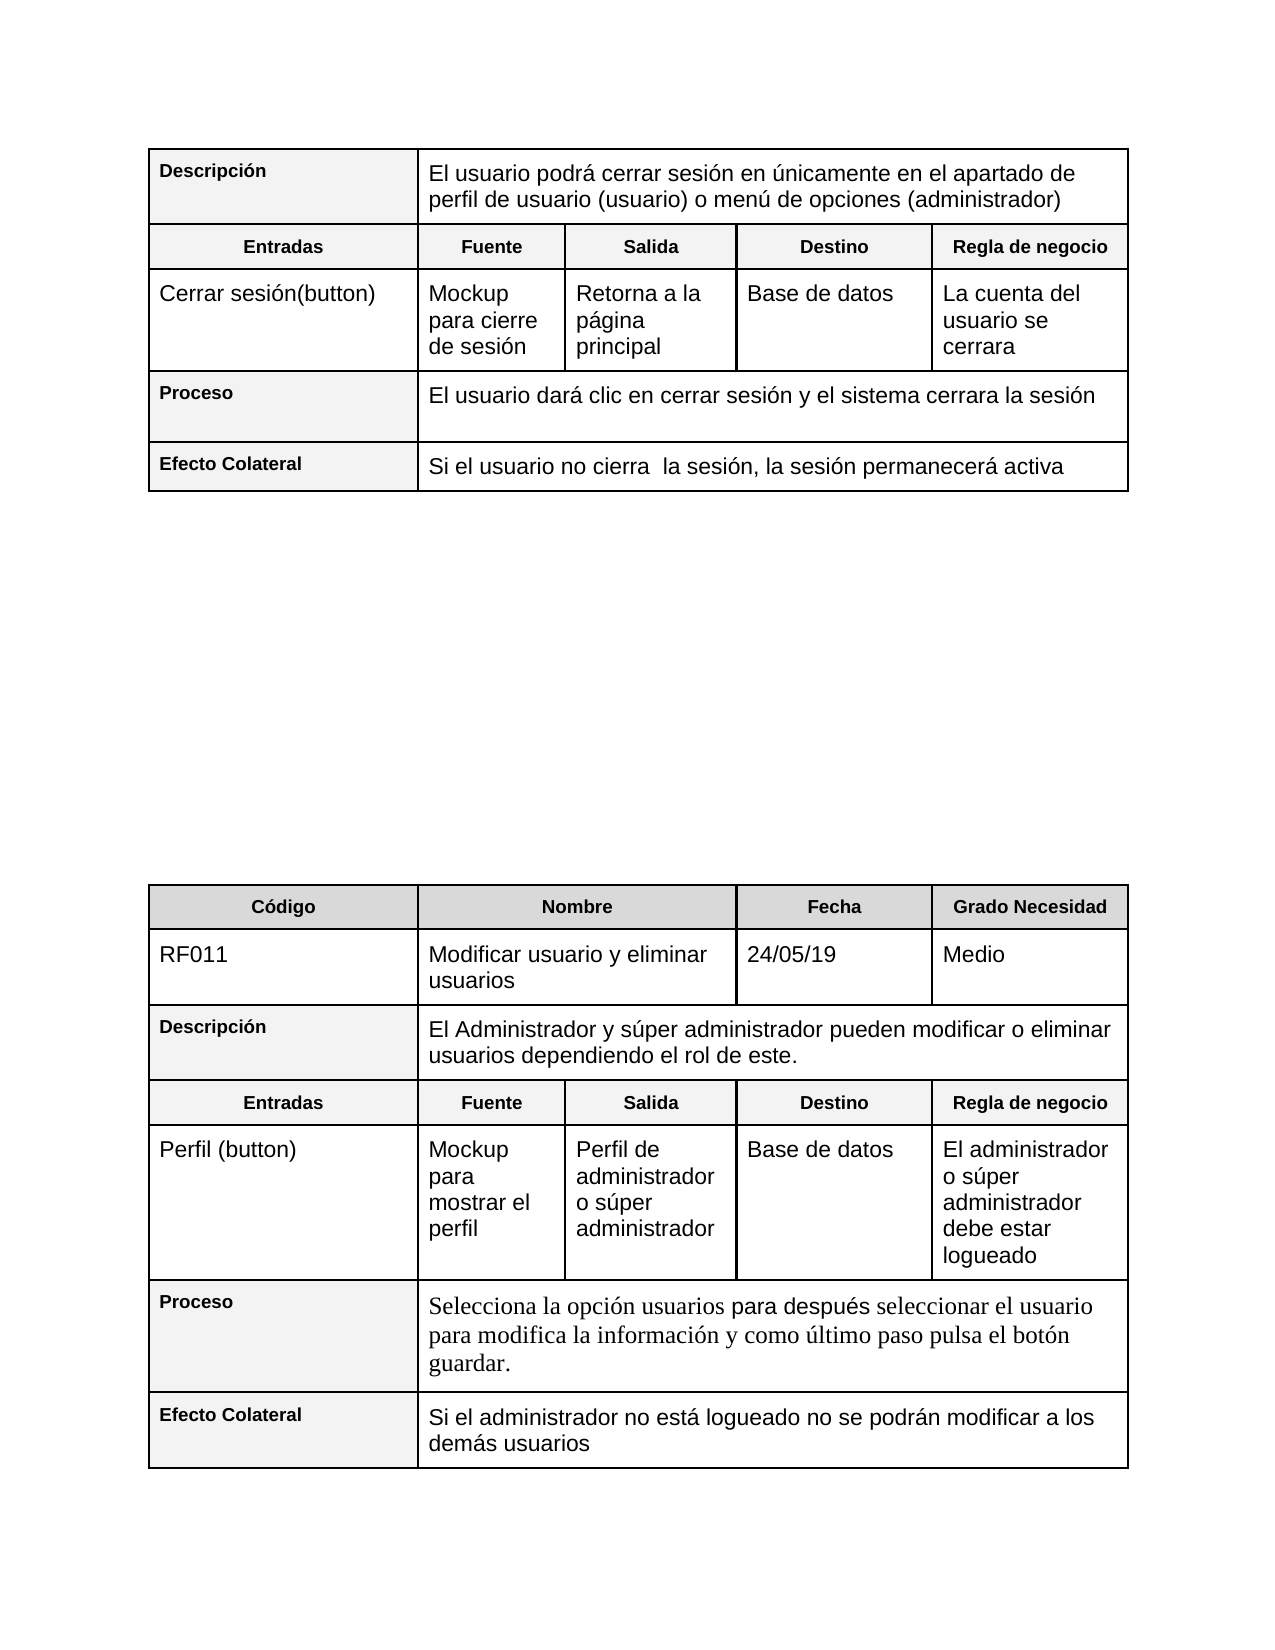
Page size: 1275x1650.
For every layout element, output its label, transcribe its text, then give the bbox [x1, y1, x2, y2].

table_cell Si el usuario no cierra la sesión, la sesión permanecerá activa [419, 443, 1127, 490]
table_cell Si el administrador no está logueado no se podrán modificar a los demás usuarios [419, 1393, 1127, 1467]
table_cell El usuario podrá cerrar sesión en únicamente en el apartado de perfil de usuario (usuario) o menú de opciones (administrador) [419, 150, 1127, 223]
table_cell Fuente [419, 1081, 564, 1124]
table_header Nombre [419, 886, 735, 928]
table_cell Proceso [150, 372, 417, 441]
table_header Grado Necesidad [933, 886, 1127, 928]
table_cell Base de datos [738, 270, 931, 370]
table_header Fecha [738, 886, 931, 928]
table_cell Selecciona la opción usuarios para después seleccionar el usuario para modifica la información y como último paso pulsa el botón guardar. [419, 1281, 1127, 1391]
table_cell La cuenta del usuario se cerrara [933, 270, 1127, 370]
table_cell Modificar usuario y eliminar usuarios [419, 930, 735, 1004]
table_cell Efecto Colateral [150, 443, 417, 490]
table_cell El Administrador y súper administrador pueden modificar o eliminar usuarios dependiendo el rol de este. [419, 1006, 1127, 1079]
table_cell Proceso [150, 1281, 417, 1391]
table_cell Salida [566, 225, 735, 268]
table_cell Cerrar sesión(button) [150, 270, 417, 370]
table_cell Destino [738, 225, 931, 268]
table_cell 24/05/19 [738, 930, 931, 1004]
table_cell Fuente [419, 225, 564, 268]
table_cell Efecto Colateral [150, 1393, 417, 1467]
table_cell El administrador o súper administrador debe estar logueado [933, 1126, 1127, 1278]
table_cell RF011 [150, 930, 417, 1004]
table_cell Perfil (button) [150, 1126, 417, 1278]
table_cell Mockup para mostrar el perfil [419, 1126, 564, 1278]
table_cell Entradas [150, 225, 417, 268]
table_cell Regla de negocio [933, 225, 1127, 268]
table_cell Perfil de administrador o súper administrador [566, 1126, 735, 1278]
table_cell Salida [566, 1081, 735, 1124]
table_cell Regla de negocio [933, 1081, 1127, 1124]
table_cell Medio [933, 930, 1127, 1004]
table_header Código [150, 886, 417, 928]
table_cell Mockup para cierre de sesión [419, 270, 564, 370]
table_cell Base de datos [738, 1126, 931, 1278]
table_cell Entradas [150, 1081, 417, 1124]
table_cell El usuario dará clic en cerrar sesión y el sistema cerrara la sesión [419, 372, 1127, 441]
table_cell Descripción [150, 1006, 417, 1079]
table_cell Descripción [150, 150, 417, 223]
table_cell Retorna a la página principal [566, 270, 735, 370]
table_cell Destino [738, 1081, 931, 1124]
